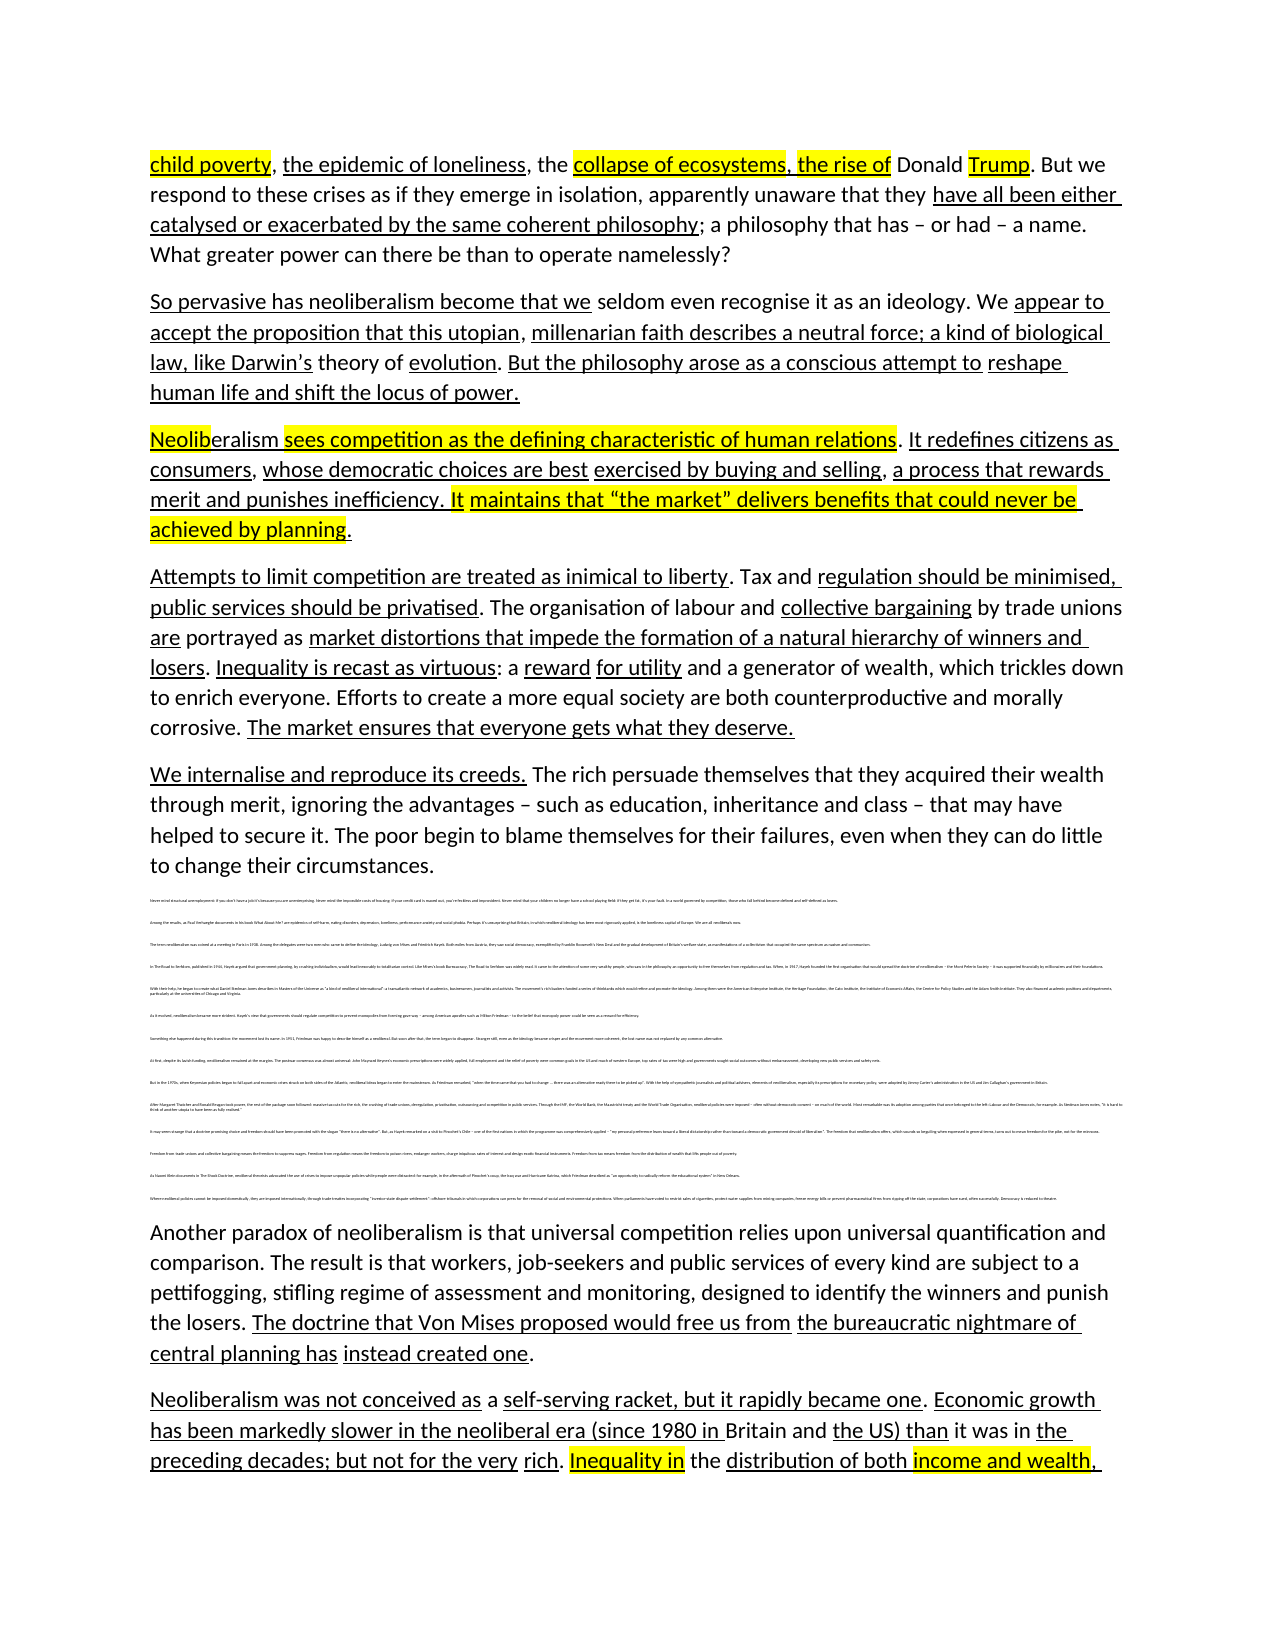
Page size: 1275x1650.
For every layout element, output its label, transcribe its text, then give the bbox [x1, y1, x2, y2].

text Attempts to limit competition are treated as inimical to liberty. Tax and regulation should be minimised, public services should be privatised. The organisation of labour and collective bargaining by trade unions are portrayed as market distortions that impede the formation of a natural hierarchy of winners and losers. Inequality is recast as virtuous: a reward for utility and a generator of wealth, which trickles down to enrich everyone. Efforts to create a more equal society are both counterproductive and morally corrosive. The market ensures that everyone gets what they deserve. [150, 562, 1125, 742]
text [150, 1386, 1125, 1474]
text So pervasive has neoliberalism become that we seldom even recognise it as an ideology. We appear to accept the proposition that this utopian, millenarian faith describes a neutral force; a kind of biological law, like Darwin’s theory of evolution. But the philosophy arose as a conscious attempt to reshape human life and shift the locus of power. [150, 287, 1125, 406]
text We internalise and reproduce its creeds. The rich persuade themselves that they acquired their wealth through merit, ignoring the advantages – such as education, inheritance and class – that may have helped to secure it. The poor begin to blame themselves for their failures, even when they can do little to change their circumstances. [150, 760, 1125, 879]
text Another paradox of neoliberalism is that universal competition relies upon universal quantification and comparison. The result is that workers, job-seekers and public services of every kind are subject to a pettifogging, stifling regime of assessment and monitoring, designed to identify the winners and punish the losers. The doctrine that Von Mises proposed would free us from the bureaucratic nightmare of central planning has instead created one. [150, 1218, 1125, 1367]
text Neoliberalism sees competition as the defining characteristic of human relations. It redefines citizens as consumers, whose democratic choices are best exercised by buying and selling, a process that rewards merit and punishes inefficiency. It maintains that “the market” delivers benefits that could never be achieved by planning. [150, 425, 1125, 544]
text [150, 150, 1125, 269]
